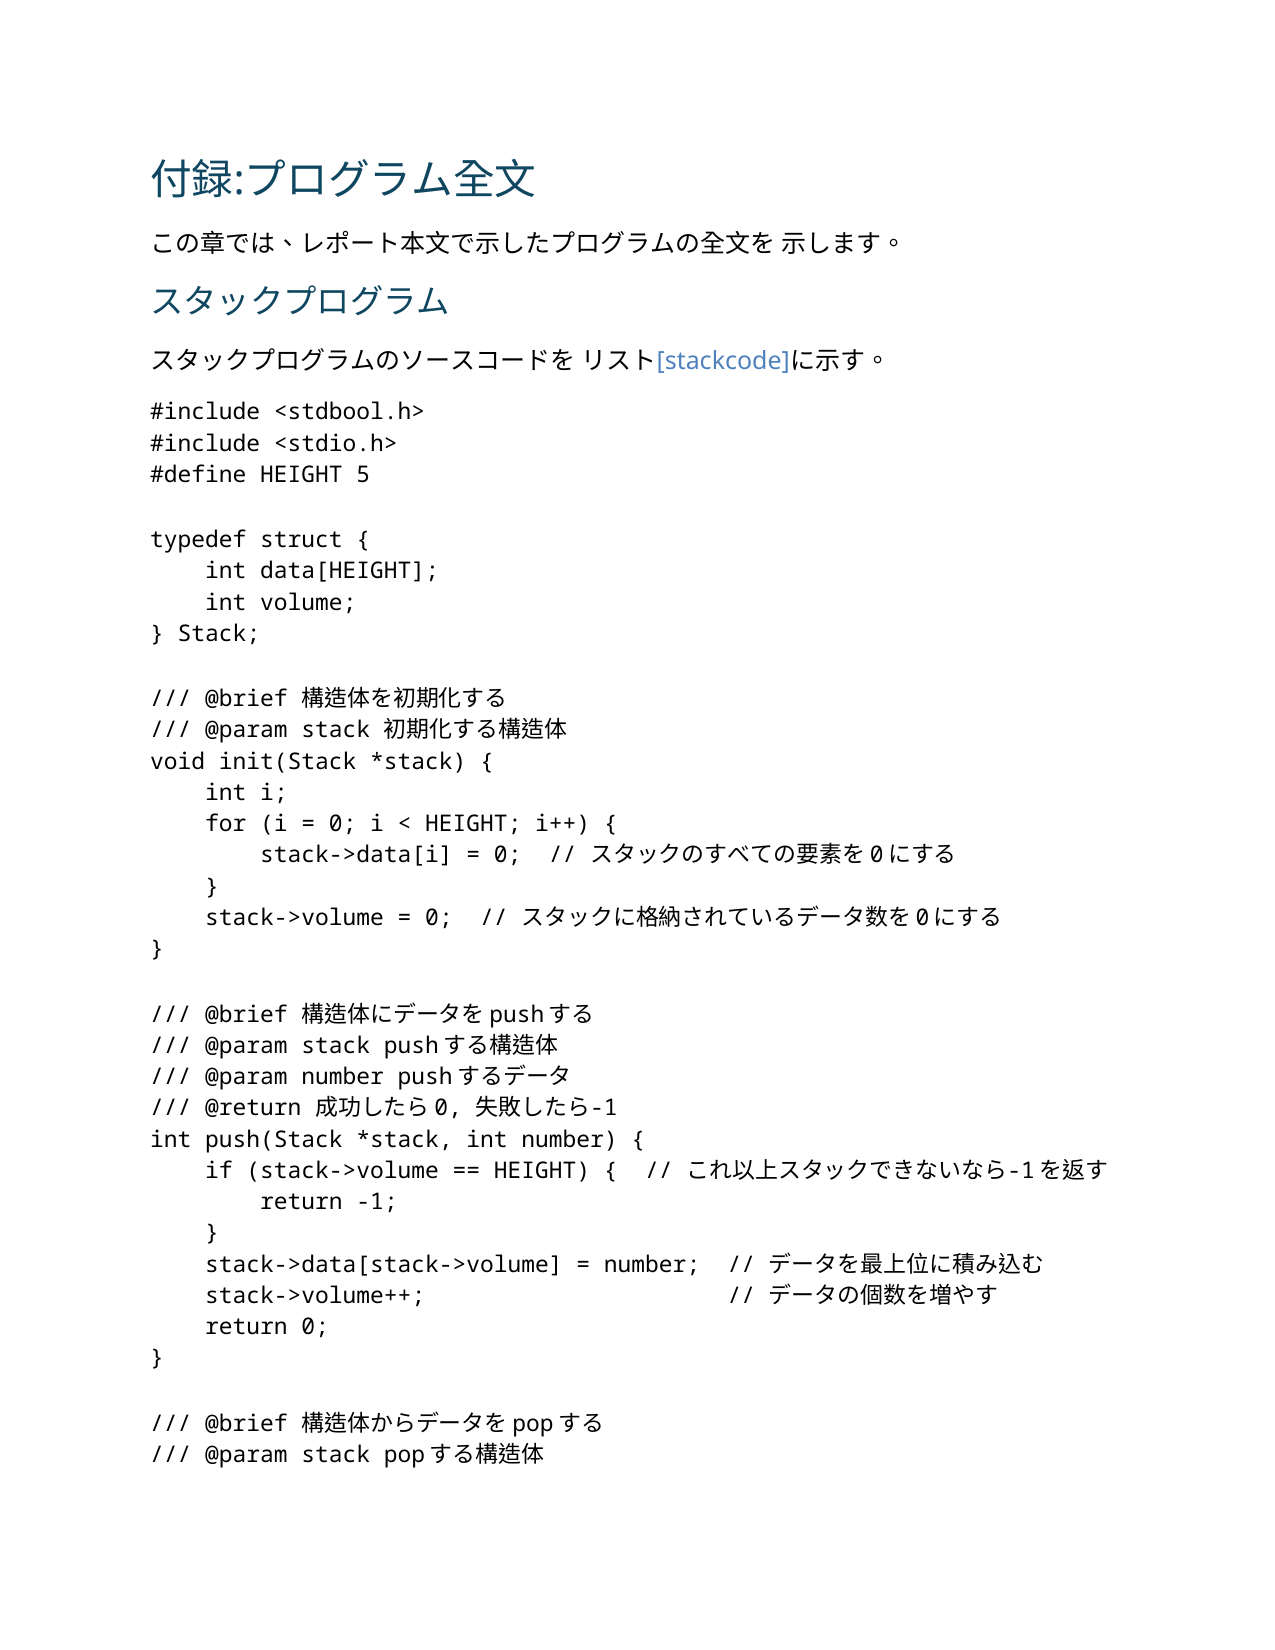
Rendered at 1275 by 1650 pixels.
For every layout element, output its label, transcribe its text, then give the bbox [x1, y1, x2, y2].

text この章では、レポート本文で示したプログラムの全文を 示します。 [150, 226, 1125, 259]
text スタックプログラムのソースコードを リスト[stackcode]に示す。 [150, 342, 1125, 377]
subtitle スタックプログラム [150, 278, 1125, 324]
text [150, 395, 1125, 1469]
subtitle 付録:プログラム全文 [150, 150, 1125, 207]
